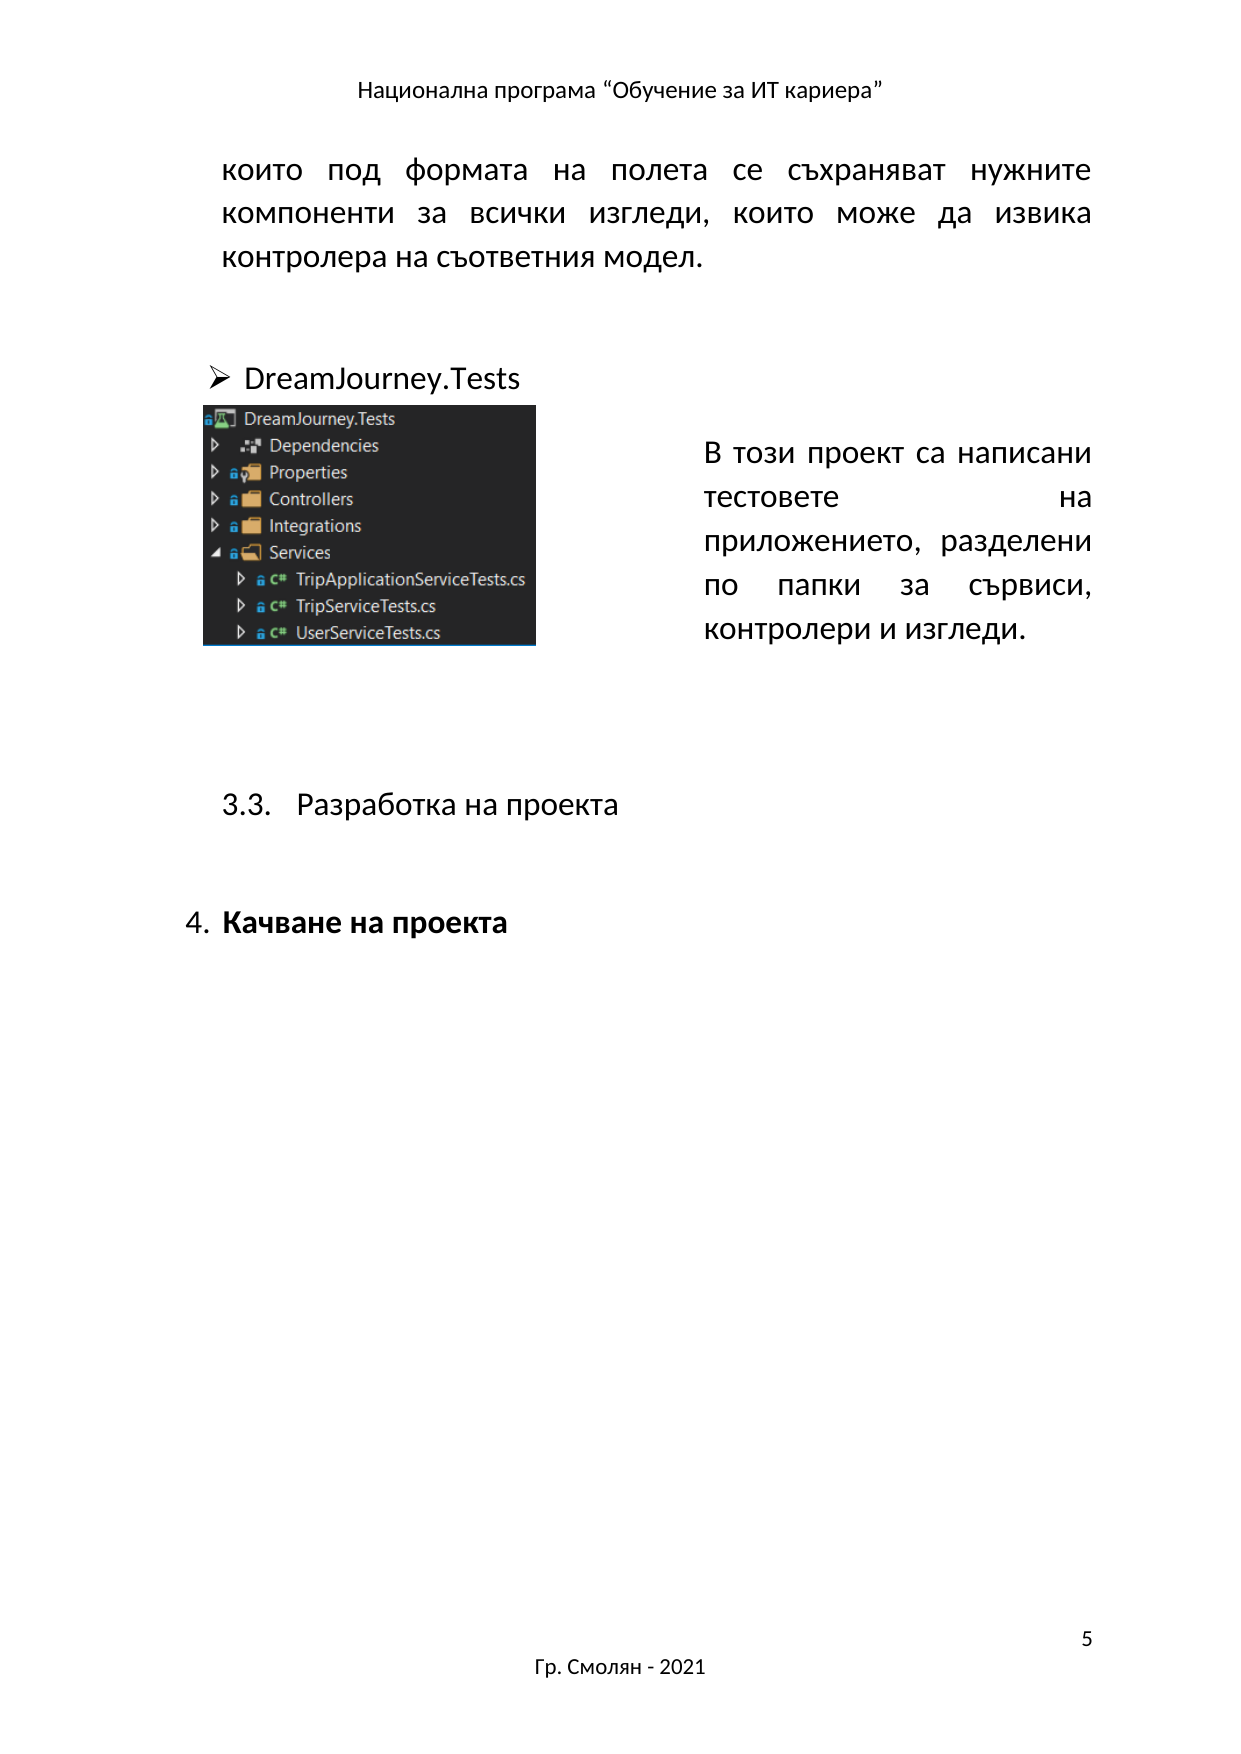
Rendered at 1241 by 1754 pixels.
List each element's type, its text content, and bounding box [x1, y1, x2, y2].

picture [203, 405, 536, 646]
list DreamJourney.Tests [207, 357, 1093, 397]
list Качване на проекта [185, 901, 1093, 941]
list В този проект са написани тестовете на приложението, разделени по папки за сървиси, контролери и изгледи. [296, 431, 1093, 647]
list Разработка на проекта [221, 783, 1093, 823]
